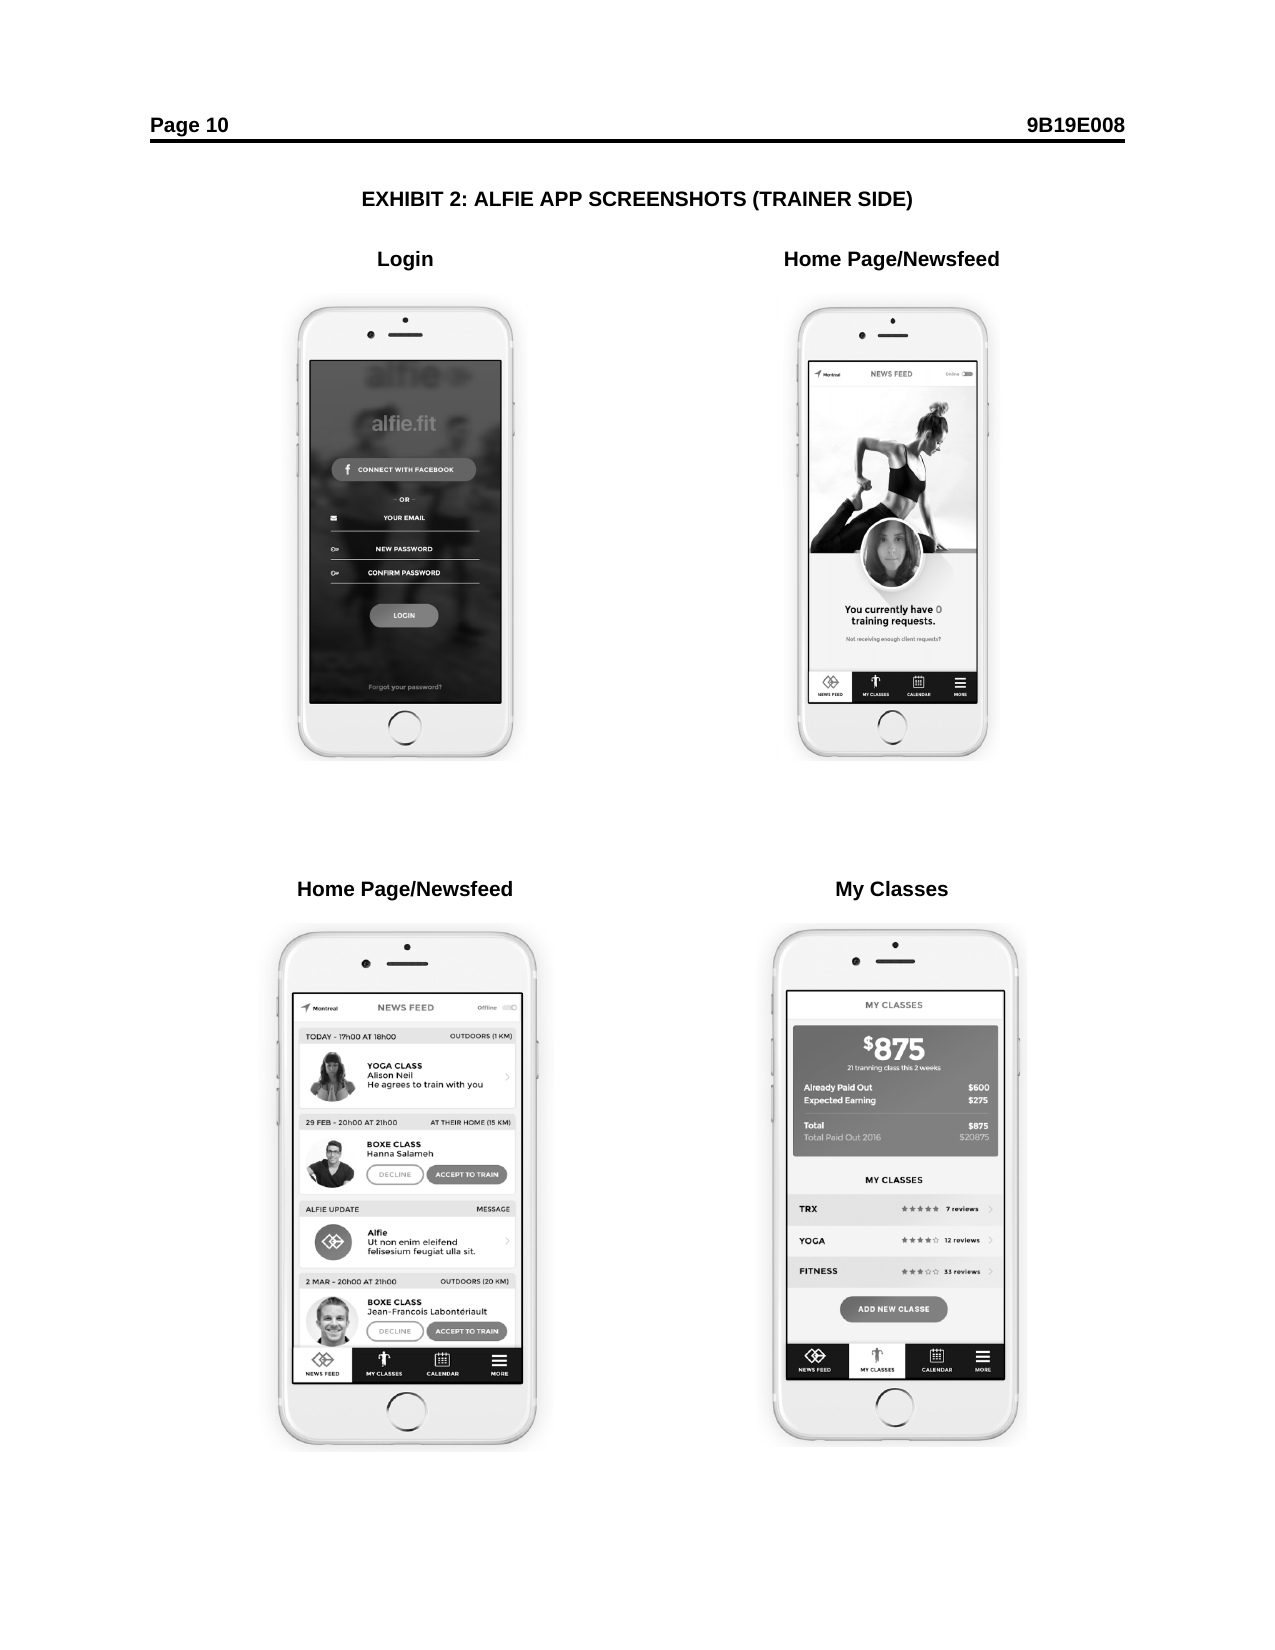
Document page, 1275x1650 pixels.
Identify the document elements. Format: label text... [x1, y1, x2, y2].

table_cell [650, 283, 1134, 864]
table_cell [163, 283, 648, 864]
table_cell [163, 913, 648, 1462]
table_header Login [163, 236, 648, 281]
subtitle EXHIBIT 2: Alfie app Screenshots (trainer side) [150, 186, 1125, 210]
table_cell Home Page/Newsfeed [163, 866, 648, 911]
table_header Home Page/Newsfeed [650, 236, 1134, 281]
table_cell [650, 913, 1134, 1462]
table_cell My Classes [650, 866, 1134, 911]
